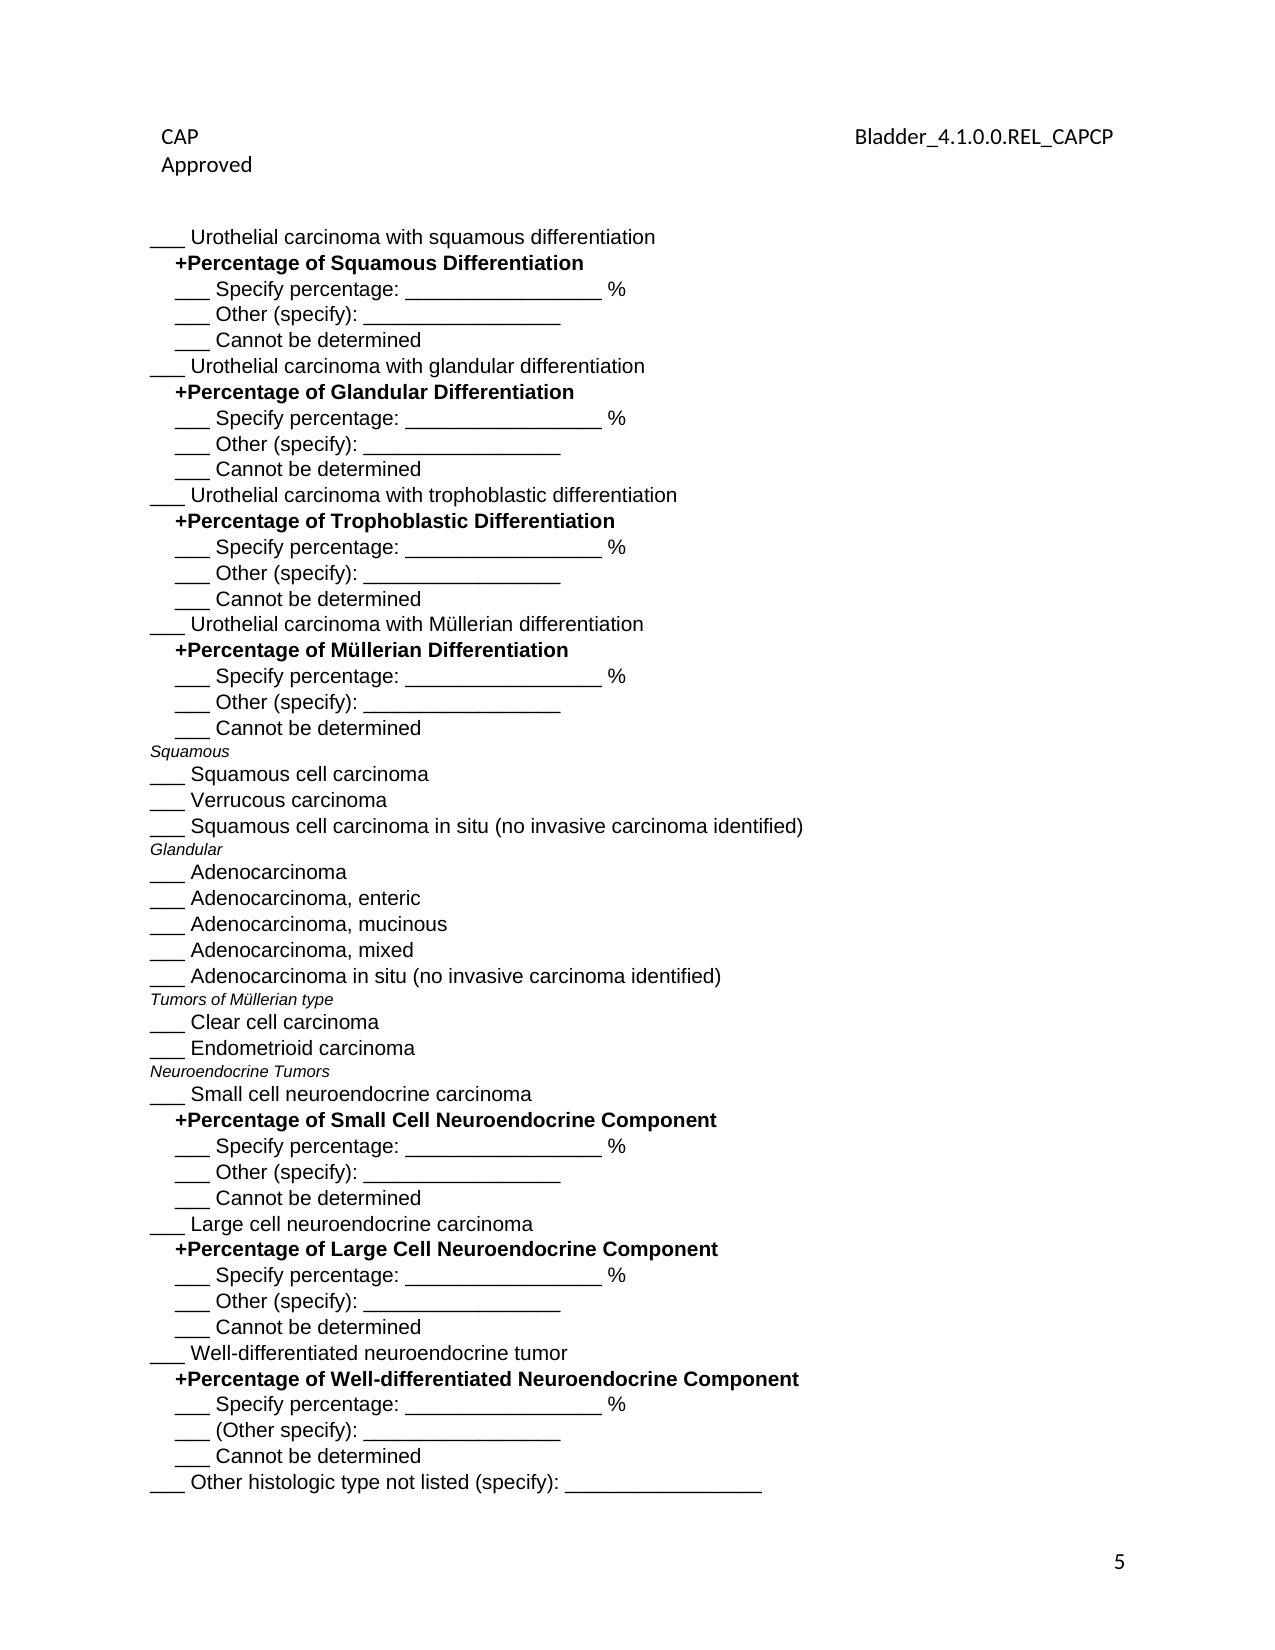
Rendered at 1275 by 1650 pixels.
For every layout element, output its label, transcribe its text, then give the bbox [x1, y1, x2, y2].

text ___ Cannot be determined [150, 328, 1125, 352]
text ___ Other (specify): _________________ [150, 1160, 1125, 1184]
text +Percentage of Squamous Differentiation [150, 251, 1125, 274]
text ___ Cannot be determined [150, 716, 1125, 739]
text ___ Specify percentage: _________________ % [150, 1263, 1125, 1287]
text ___ Large cell neuroendocrine carcinoma [150, 1211, 1125, 1235]
text Tumors of Müllerian type [150, 989, 1125, 1008]
text ___ Cannot be determined [150, 1186, 1125, 1209]
text +Percentage of Trophoblastic Differentiation [150, 509, 1125, 533]
text ___ (Other specify): _________________ [150, 1418, 1125, 1442]
text ___ Squamous cell carcinoma in situ (no invasive carcinoma identified) [150, 814, 1125, 838]
text +Percentage of Müllerian Differentiation [150, 638, 1125, 662]
text +Percentage of Small Cell Neuroendocrine Component [150, 1108, 1125, 1132]
text ___ Adenocarcinoma [150, 860, 1125, 884]
text ___ Adenocarcinoma, mixed [150, 938, 1125, 962]
text ___ Squamous cell carcinoma [150, 762, 1125, 786]
text ___ Specify percentage: _________________ % [150, 535, 1125, 559]
text +Percentage of Well-differentiated Neuroendocrine Component [150, 1366, 1125, 1390]
text ___ Other (specify): _________________ [150, 561, 1125, 584]
text ___ Cannot be determined [150, 1444, 1125, 1468]
text ___ Cannot be determined [150, 1315, 1125, 1339]
text ___ Other histologic type not listed (specify): _________________ [150, 1470, 1125, 1494]
text ___ Urothelial carcinoma with Müllerian differentiation [150, 612, 1125, 636]
text ___ Other (specify): _________________ [150, 690, 1125, 714]
text ___ Verrucous carcinoma [150, 788, 1125, 812]
text ___ Other (specify): _________________ [150, 431, 1125, 455]
text +Percentage of Glandular Differentiation [150, 380, 1125, 404]
text Glandular [150, 839, 1125, 859]
text ___ Endometrioid carcinoma [150, 1036, 1125, 1060]
text ___ Urothelial carcinoma with trophoblastic differentiation [150, 483, 1125, 507]
text ___ Urothelial carcinoma with squamous differentiation [150, 225, 1125, 249]
text ___ Urothelial carcinoma with glandular differentiation [150, 354, 1125, 378]
text ___ Specify percentage: _________________ % [150, 1134, 1125, 1158]
text ___ Clear cell carcinoma [150, 1010, 1125, 1034]
text ___ Specify percentage: _________________ % [150, 664, 1125, 688]
text ___ Adenocarcinoma, enteric [150, 886, 1125, 910]
text ___ Adenocarcinoma in situ (no invasive carcinoma identified) [150, 963, 1125, 987]
text ___ Adenocarcinoma, mucinous [150, 912, 1125, 936]
text Squamous [150, 741, 1125, 761]
text ___ Other (specify): _________________ [150, 302, 1125, 326]
text Neuroendocrine Tumors [150, 1062, 1125, 1081]
text ___ Cannot be determined [150, 586, 1125, 610]
text ___ Small cell neuroendocrine carcinoma [150, 1082, 1125, 1106]
text ___ Well-differentiated neuroendocrine tumor [150, 1341, 1125, 1364]
text ___ Other (specify): _________________ [150, 1289, 1125, 1313]
text ___ Specify percentage: _________________ % [150, 406, 1125, 429]
text ___ Cannot be determined [150, 457, 1125, 481]
text ___ Specify percentage: _________________ % [150, 1392, 1125, 1416]
text ___ Specify percentage: _________________ % [150, 276, 1125, 300]
text +Percentage of Large Cell Neuroendocrine Component [150, 1237, 1125, 1261]
